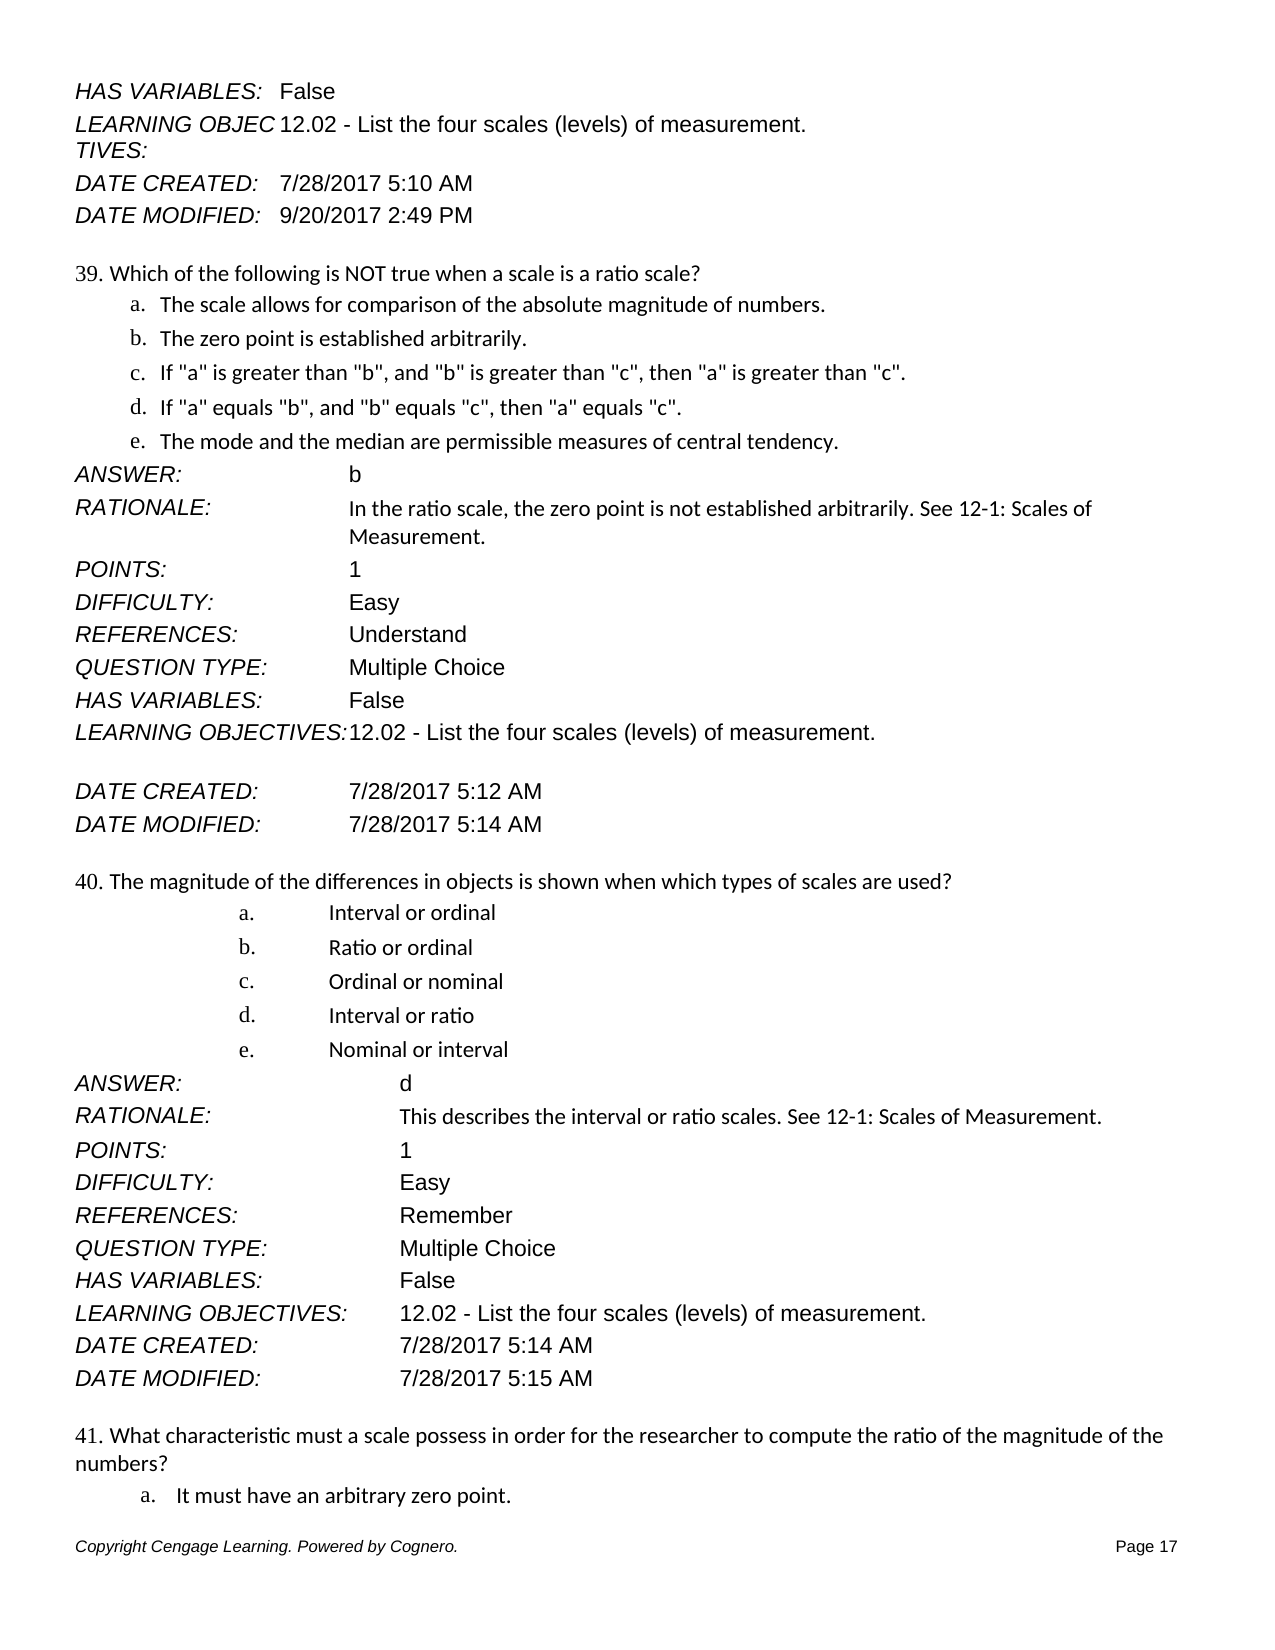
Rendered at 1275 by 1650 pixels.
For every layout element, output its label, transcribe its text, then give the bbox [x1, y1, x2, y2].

table_header 40. The magnitude of the differences in objects is shown when which types of scales are used? [75, 868, 1200, 1394]
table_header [75, 1422, 1200, 1512]
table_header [75, 75, 1200, 232]
table_header 39. Which of the following is NOT true when a scale is a ratio scale? [75, 259, 1200, 840]
